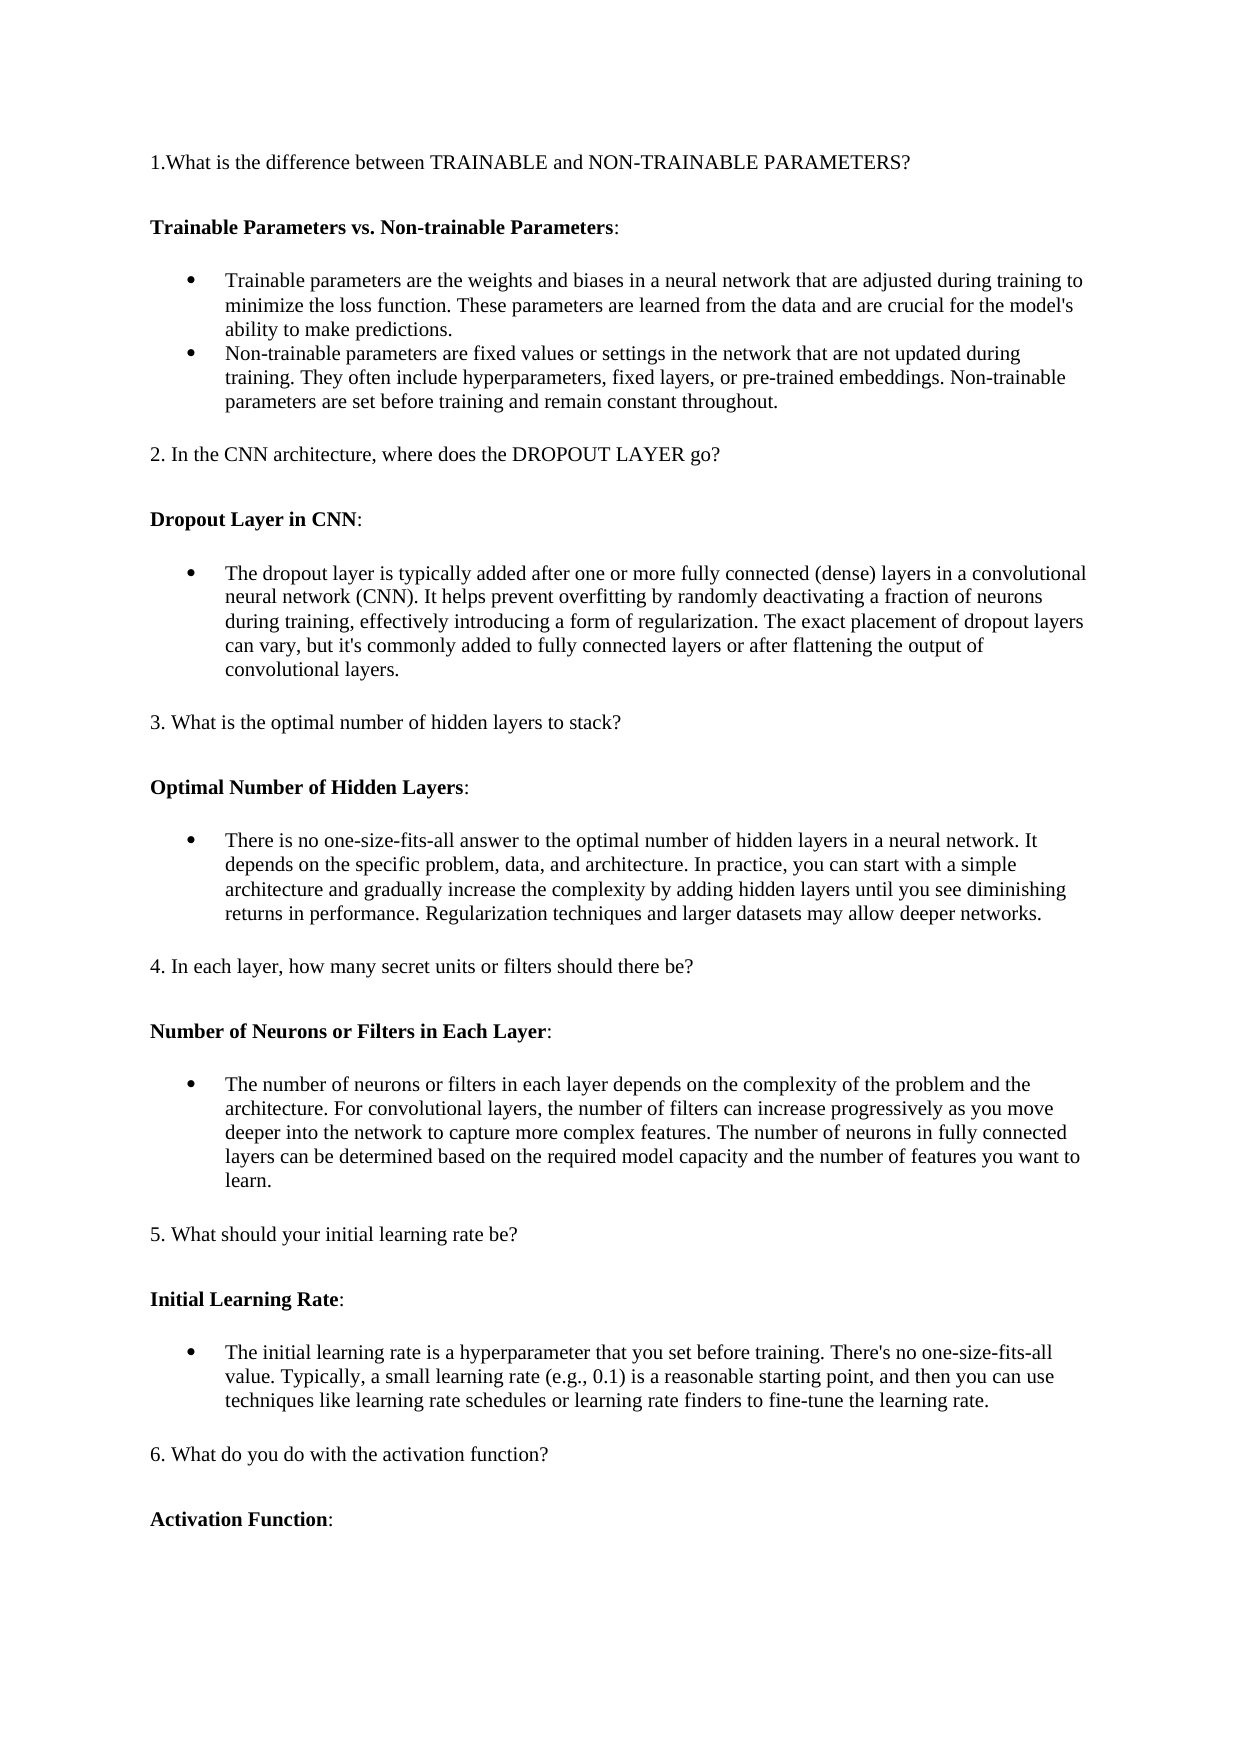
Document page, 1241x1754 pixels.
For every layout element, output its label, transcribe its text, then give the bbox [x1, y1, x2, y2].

text 4. In each layer, how many secret units or filters should there be? [150, 954, 1090, 978]
text 3. What is the optimal number of hidden layers to stack? [150, 710, 1090, 734]
text Optimal Number of Hidden Layers: [150, 775, 1090, 799]
text 6. What do you do with the activation function? [150, 1441, 1090, 1466]
text Number of Neurons or Filters in Each Layer: [150, 1019, 1090, 1043]
text 1.What is the difference between TRAINABLE and NON-TRAINABLE PARAMETERS? [150, 150, 1090, 174]
text Trainable Parameters vs. Non-trainable Parameters: [150, 215, 1090, 239]
list The initial learning rate is a hyperparameter that you set before training. There's no one-size-fits-all value. Typically, a small learning rate (e.g., 0.1) is a reasonable starting point, and then you can use techniques like learning rate schedules or learning rate finders to fine-tune the learning rate. [187, 1340, 1090, 1412]
text Initial Learning Rate: [150, 1287, 1090, 1311]
text 5. What should your initial learning rate be? [150, 1222, 1090, 1246]
text Dropout Layer in CNN: [150, 507, 1090, 531]
list Non-trainable parameters are fixed values or settings in the network that are not updated during training. They often include hyperparameters, fixed layers, or pre-trained embeddings. Non-trainable parameters are set before training and remain constant throughout. [187, 341, 1090, 413]
text 2. In the CNN architecture, where does the DROPOUT LAYER go? [150, 442, 1090, 466]
text Activation Function: [150, 1507, 1090, 1531]
list The number of neurons or filters in each layer depends on the complexity of the problem and the architecture. For convolutional layers, the number of filters can increase progressively as you move deeper into the network to capture more complex features. The number of neurons in fully connected layers can be determined based on the required model capacity and the number of features you want to learn. [187, 1072, 1090, 1192]
list There is no one-size-fits-all answer to the optimal number of hidden layers in a neural network. It depends on the specific problem, data, and architecture. In practice, you can start with a simple architecture and gradually increase the complexity by adding hidden layers until you see diminishing returns in performance. Regularization techniques and larger datasets may allow deeper networks. [187, 828, 1090, 924]
list Trainable parameters are the weights and biases in a neural network that are adjusted during training to minimize the loss function. These parameters are learned from the data and are crucial for the model's ability to make predictions. [187, 268, 1090, 341]
list The dropout layer is typically added after one or more fully connected (dense) layers in a convolutional neural network (CNN). It helps prevent overfitting by randomly deactivating a fraction of neurons during training, effectively introducing a form of regularization. The exact placement of dropout layers can vary, but it's commonly added to fully connected layers or after flattening the output of convolutional layers. [187, 560, 1090, 681]
